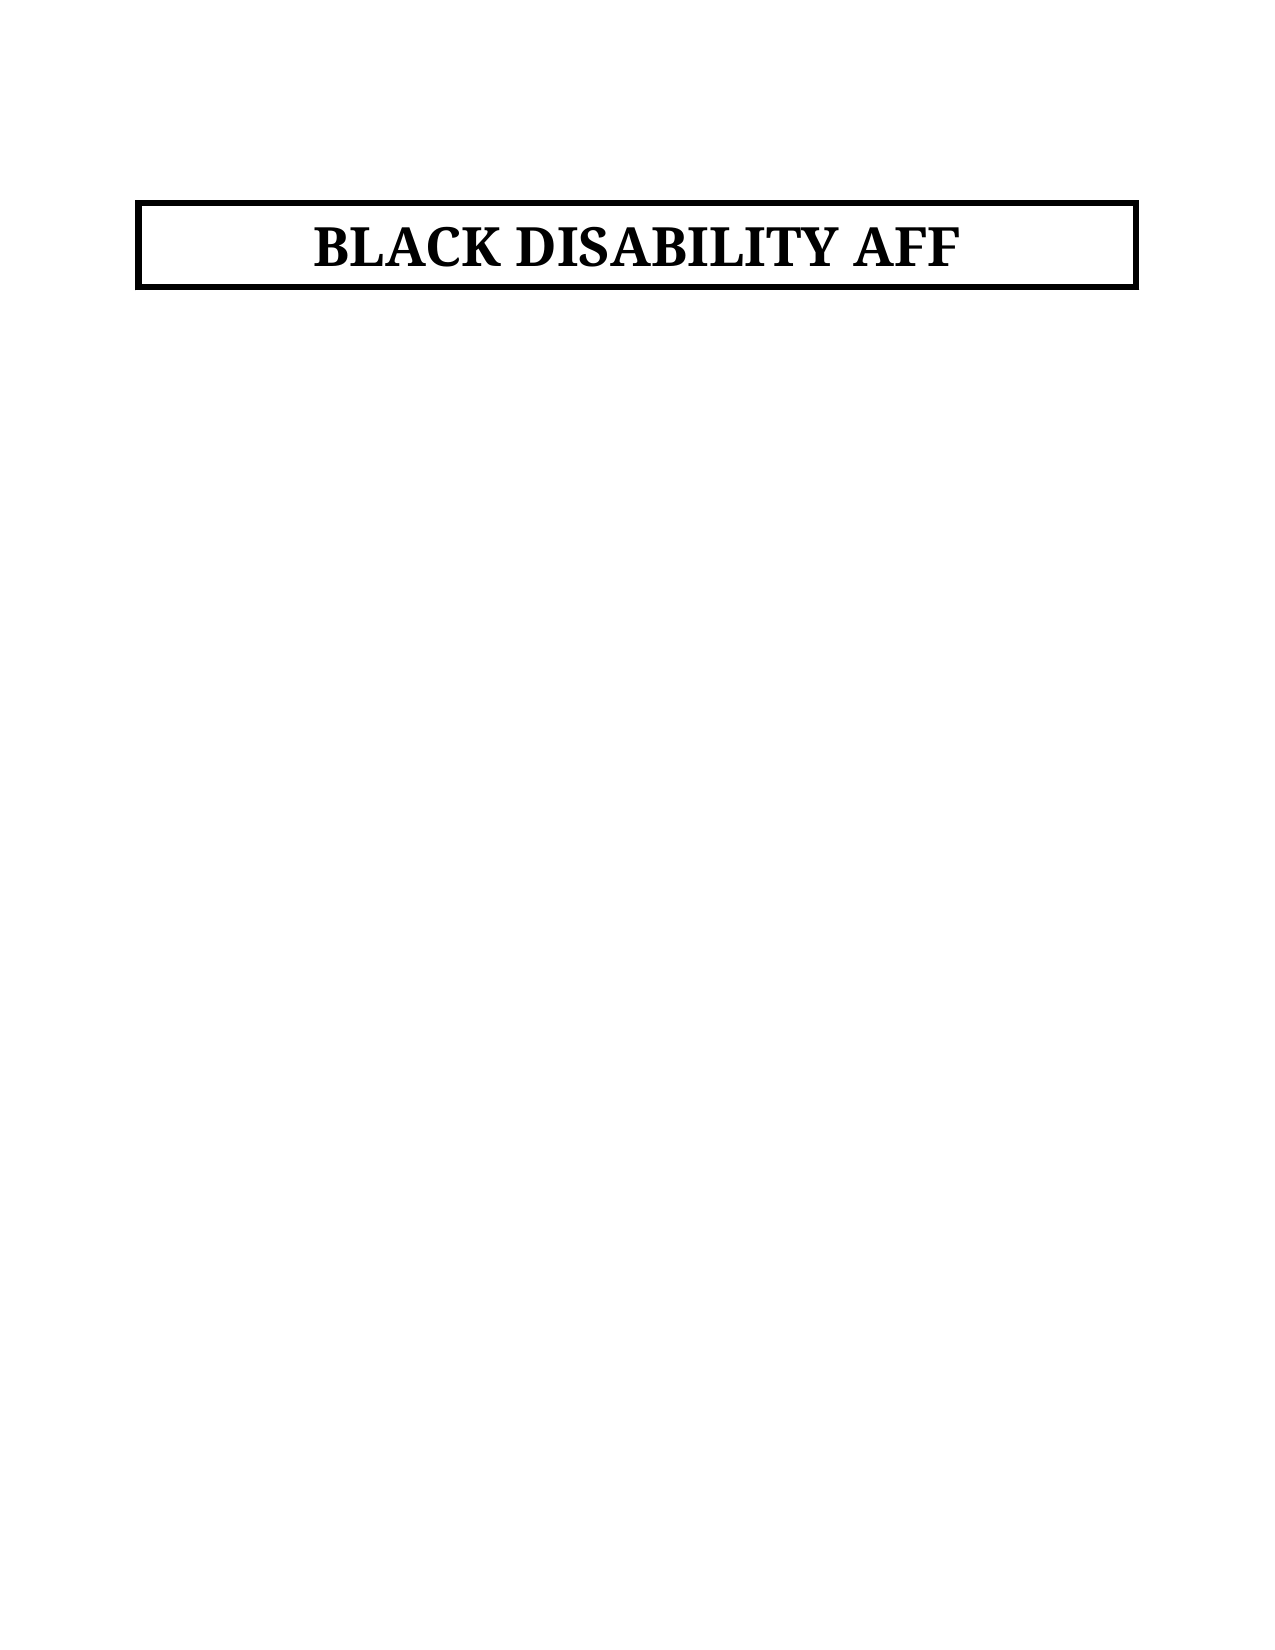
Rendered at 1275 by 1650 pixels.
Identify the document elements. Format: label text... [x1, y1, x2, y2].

subtitle BLACK DISABILITY AFF [142, 206, 1133, 284]
